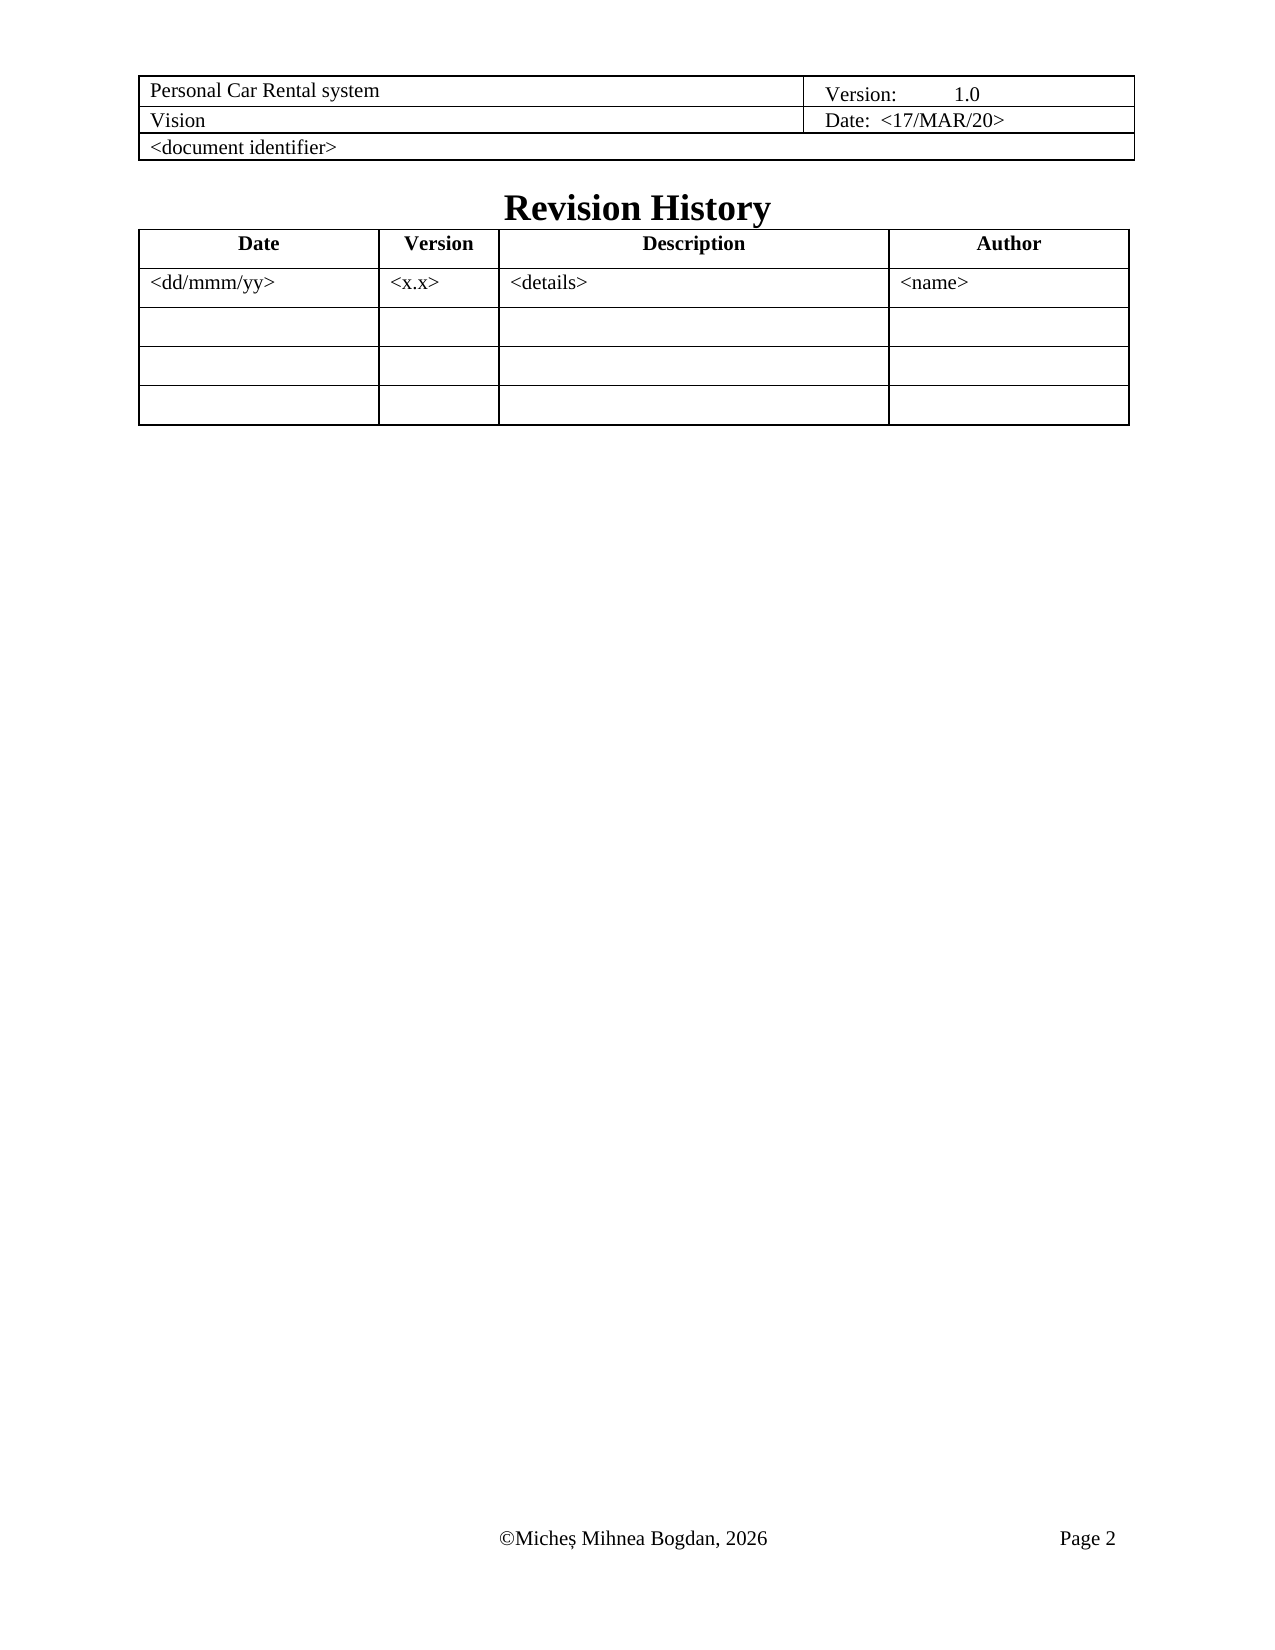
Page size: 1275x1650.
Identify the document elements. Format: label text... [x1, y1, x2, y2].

table_cell [890, 347, 1128, 385]
table_cell <name> [890, 269, 1128, 307]
title Revision History [150, 185, 1125, 228]
table_header Author [890, 230, 1128, 268]
table_cell [140, 347, 378, 385]
table_cell [500, 347, 888, 385]
table_header Date [140, 230, 378, 268]
table_cell <x.x> [380, 269, 498, 307]
table_header Version [380, 230, 498, 268]
table_cell [380, 308, 498, 346]
table_header Description [500, 230, 888, 268]
table_cell [380, 347, 498, 385]
table_cell <details> [500, 269, 888, 307]
table_cell [890, 308, 1128, 346]
table_cell <dd/mmm/yy> [140, 269, 378, 307]
table_cell [380, 386, 498, 424]
table_cell [140, 386, 378, 424]
table_cell [500, 386, 888, 424]
table_cell [890, 386, 1128, 424]
table_cell [500, 308, 888, 346]
table_cell [140, 308, 378, 346]
